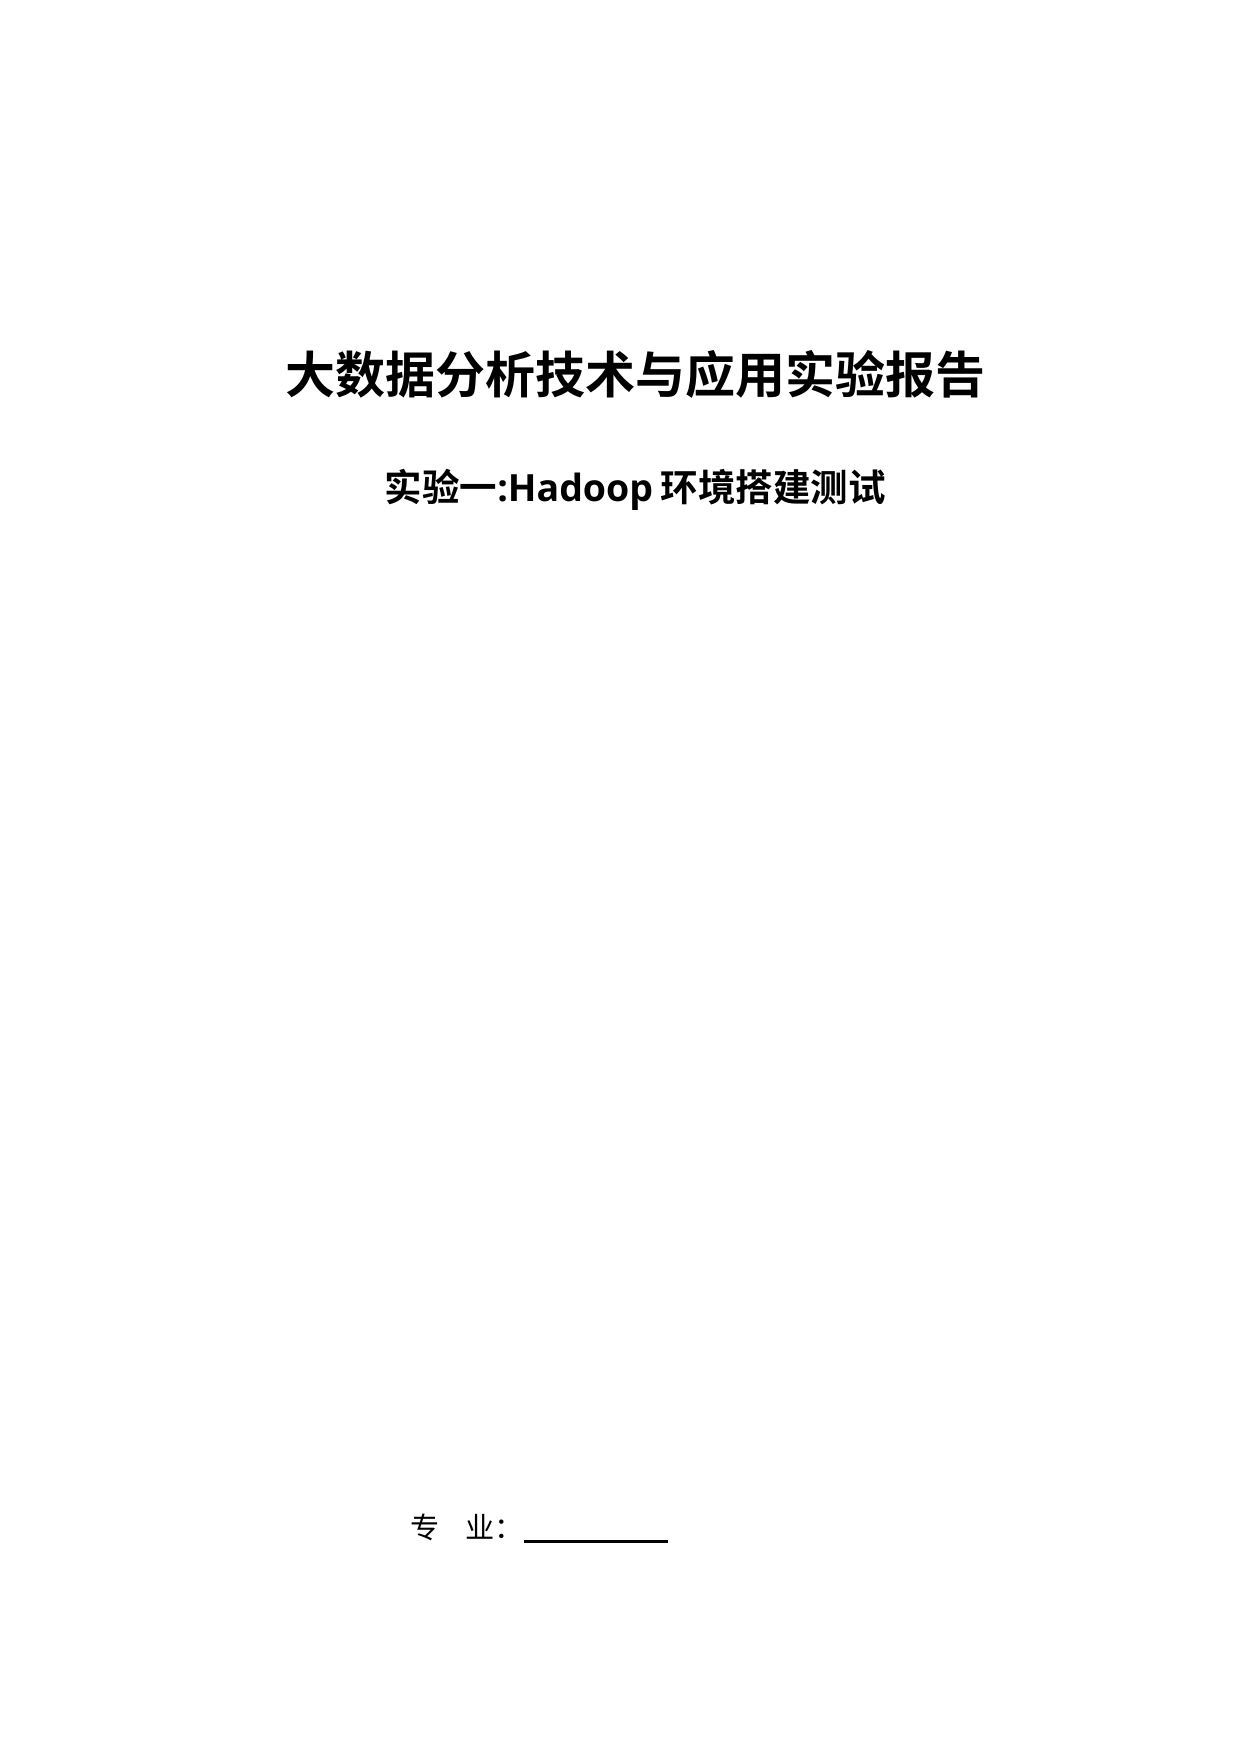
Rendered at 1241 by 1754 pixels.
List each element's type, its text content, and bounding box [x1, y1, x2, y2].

text 实验一:Hadoop环境搭建测试 [148, 453, 1122, 518]
text 大数据分析技术与应用实验报告 [148, 323, 1122, 420]
text 专 业： [148, 1493, 1122, 1558]
